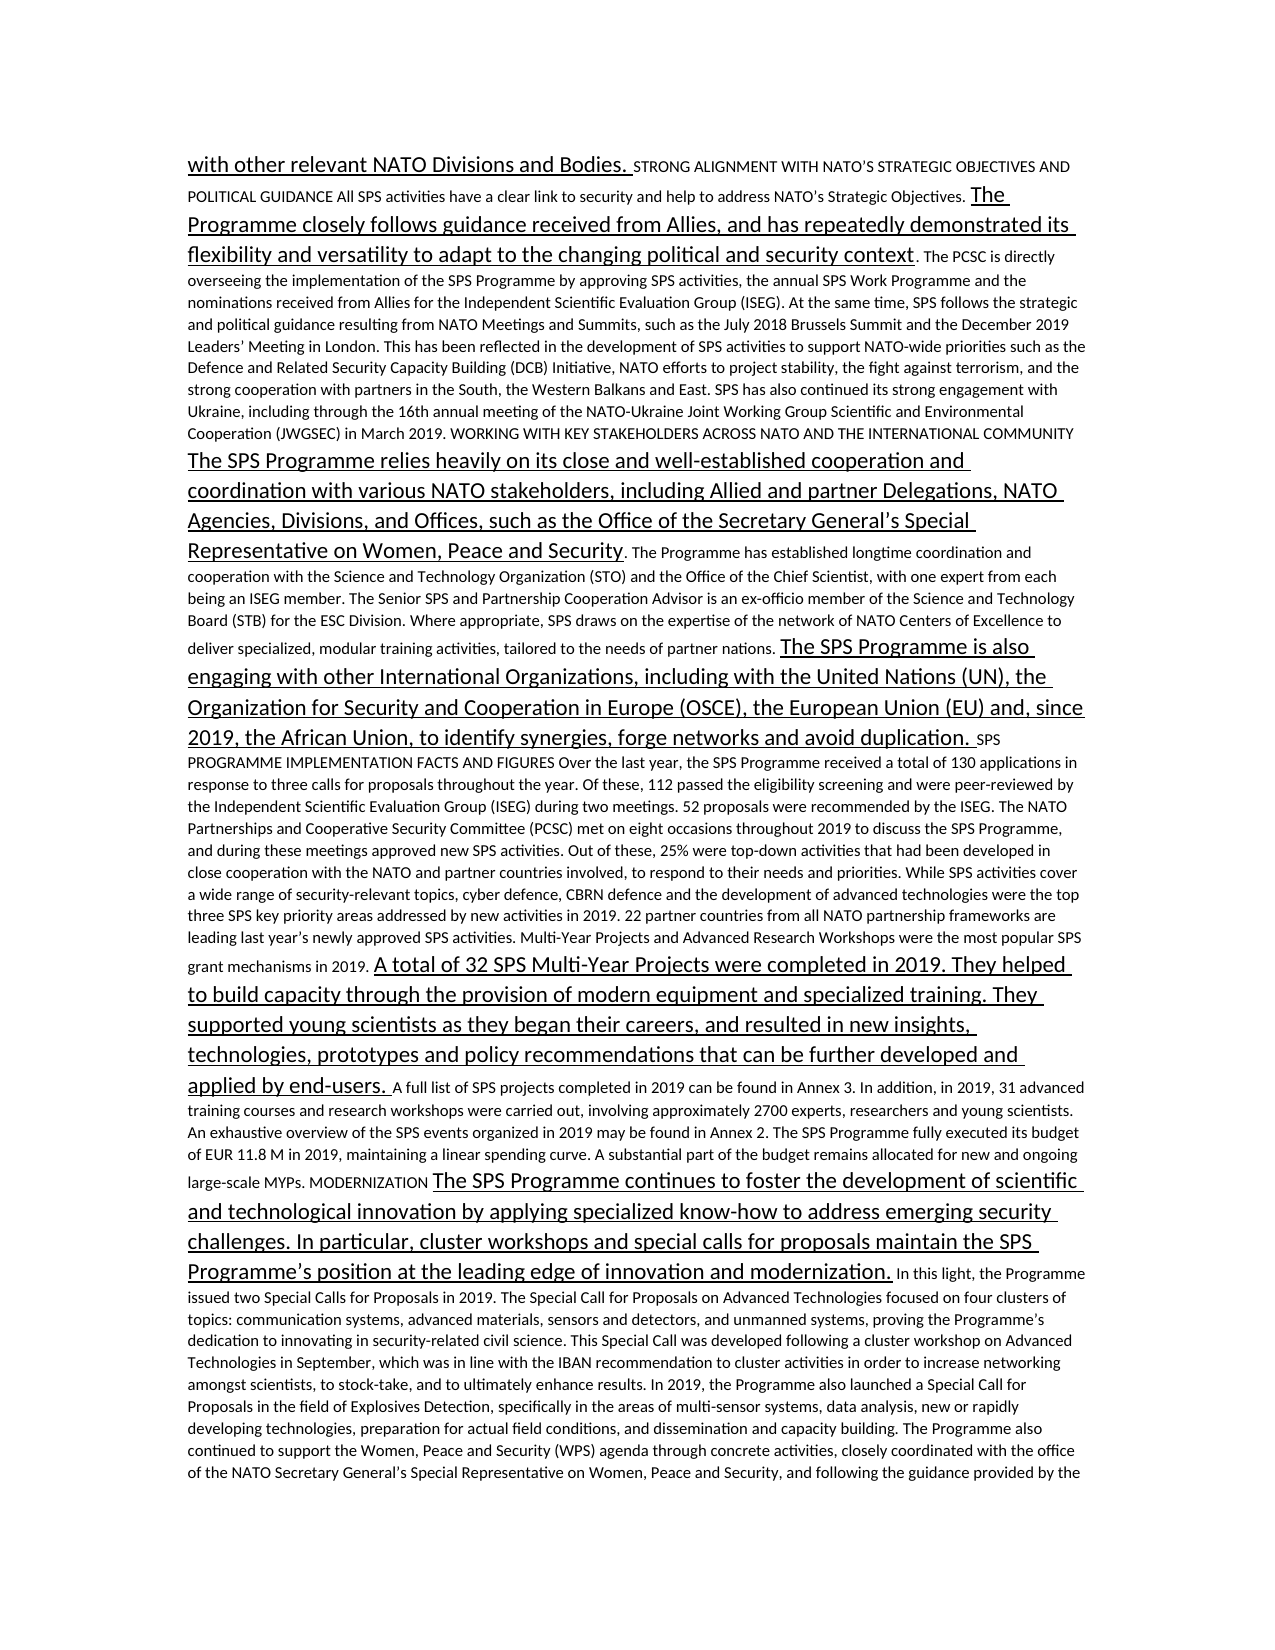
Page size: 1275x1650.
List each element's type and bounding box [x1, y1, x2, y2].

text [187, 150, 1087, 1482]
